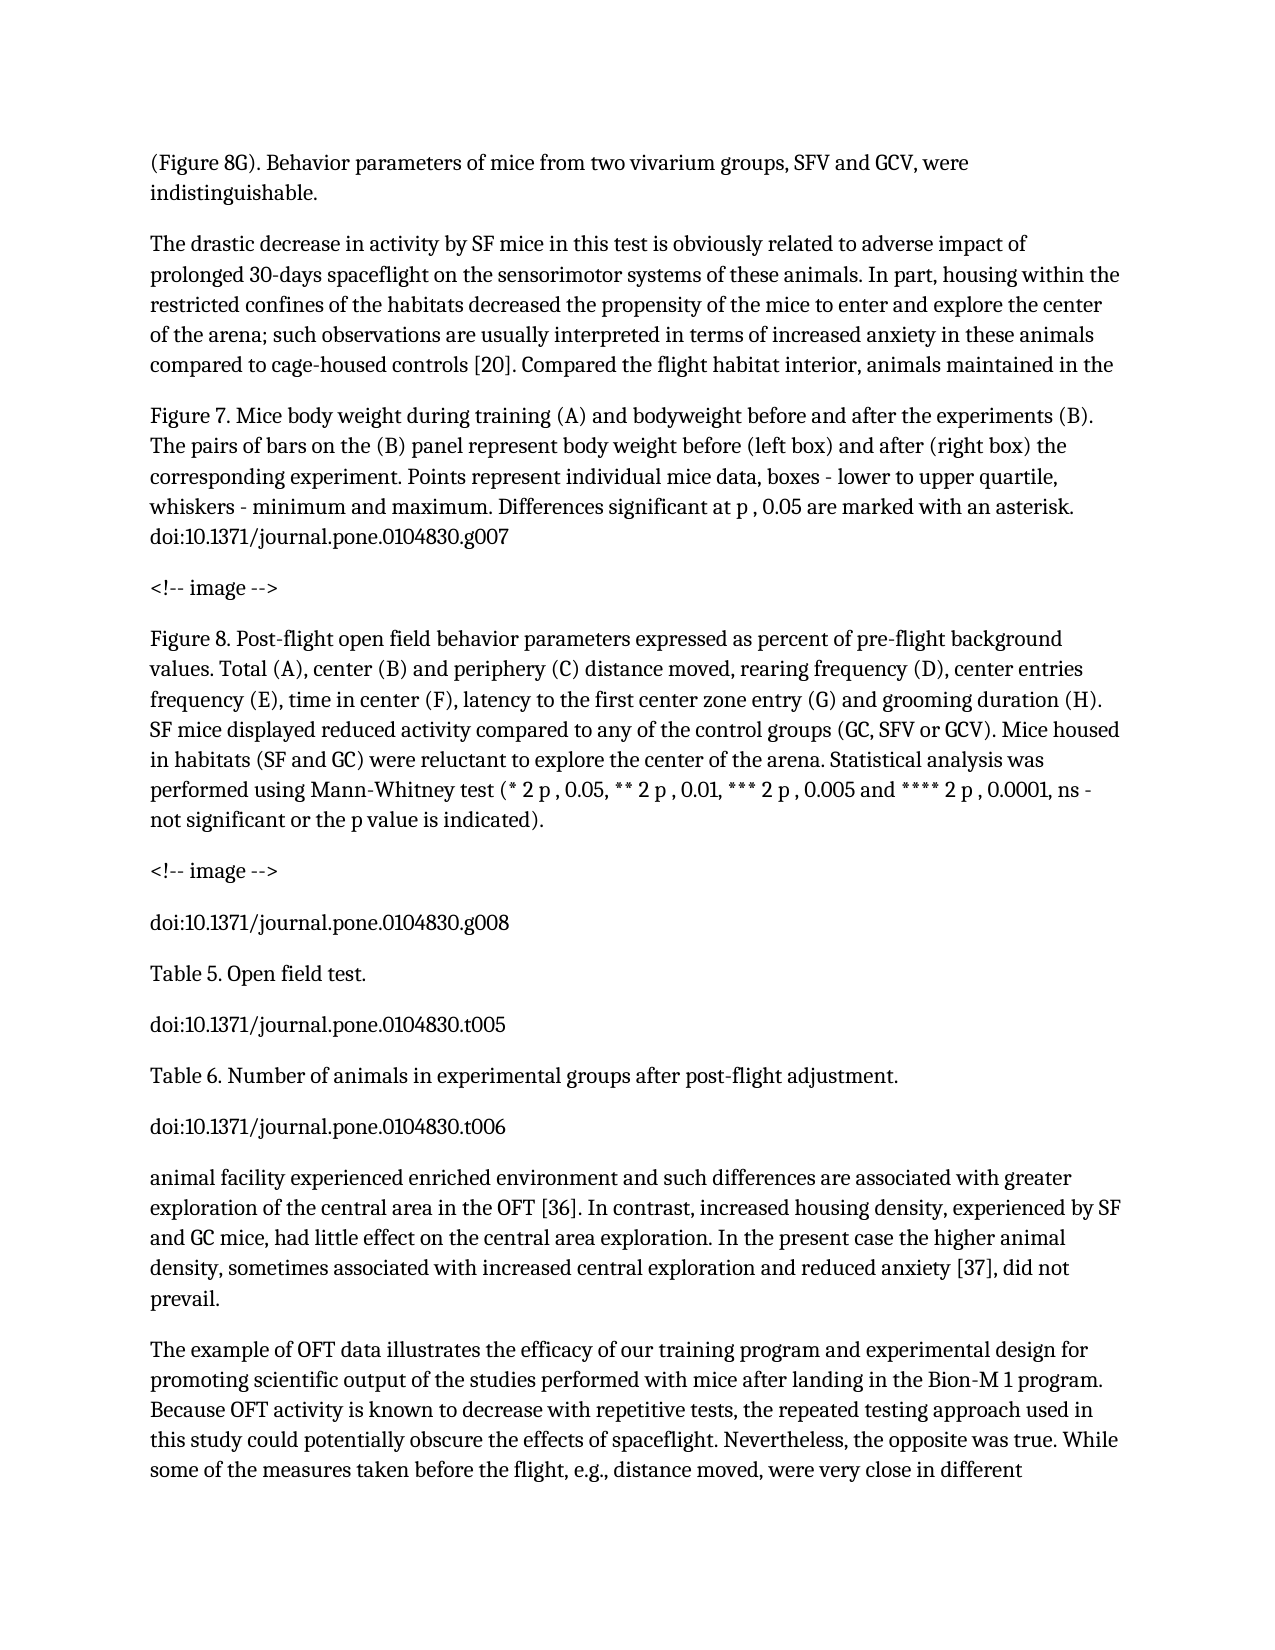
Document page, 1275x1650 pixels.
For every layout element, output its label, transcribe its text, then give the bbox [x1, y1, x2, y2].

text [150, 1336, 1125, 1484]
text <!-- image --> [150, 575, 1125, 601]
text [150, 150, 1125, 207]
text Table 5. Open field test. [150, 960, 1125, 987]
text doi:10.1371/journal.pone.0104830.g008 [150, 909, 1125, 936]
text The drastic decrease in activity by SF mice in this test is obviously related to adverse impact of prolonged 30-days spaceflight on the sensorimotor systems of these animals. In part, housing within the restricted confines of the habitats decreased the propensity of the mice to enter and explore the center of the arena; such observations are usually interpreted in terms of increased anxiety in these animals compared to cage-housed controls [20]. Compared the flight habitat interior, animals maintained in the [150, 231, 1125, 378]
text <!-- image --> [150, 858, 1125, 885]
text Table 6. Number of animals in experimental groups after post-flight adjustment. [150, 1062, 1125, 1089]
text animal facility experienced enriched environment and such differences are associated with greater exploration of the central area in the OFT [36]. In contrast, increased housing density, experienced by SF and GC mice, had little effect on the central area exploration. In the present case the higher animal density, sometimes associated with increased central exploration and reduced anxiety [37], did not prevail. [150, 1164, 1125, 1312]
text Figure 7. Mice body weight during training (A) and bodyweight before and after the experiments (B). The pairs of bars on the (B) panel represent body weight before (left box) and after (right box) the corresponding experiment. Points represent individual mice data, boxes - lower to upper quartile, whiskers - minimum and maximum. Differences significant at p , 0.05 are marked with an asterisk. doi:10.1371/journal.pone.0104830.g007 [150, 403, 1125, 550]
text doi:10.1371/journal.pone.0104830.t005 [150, 1011, 1125, 1038]
text Figure 8. Post-flight open field behavior parameters expressed as percent of pre-flight background values. Total (A), center (B) and periphery (C) distance moved, rearing frequency (D), center entries frequency (E), time in center (F), latency to the first center zone entry (G) and grooming duration (H). SF mice displayed reduced activity compared to any of the control groups (GC, SFV or GCV). Mice housed in habitats (SF and GC) were reluctant to explore the center of the arena. Statistical analysis was performed using Mann-Whitney test (* 2 p , 0.05, ** 2 p , 0.01, *** 2 p , 0.005 and **** 2 p , 0.0001, ns - not significant or the p value is indicated). [150, 626, 1125, 834]
text doi:10.1371/journal.pone.0104830.t006 [150, 1113, 1125, 1140]
